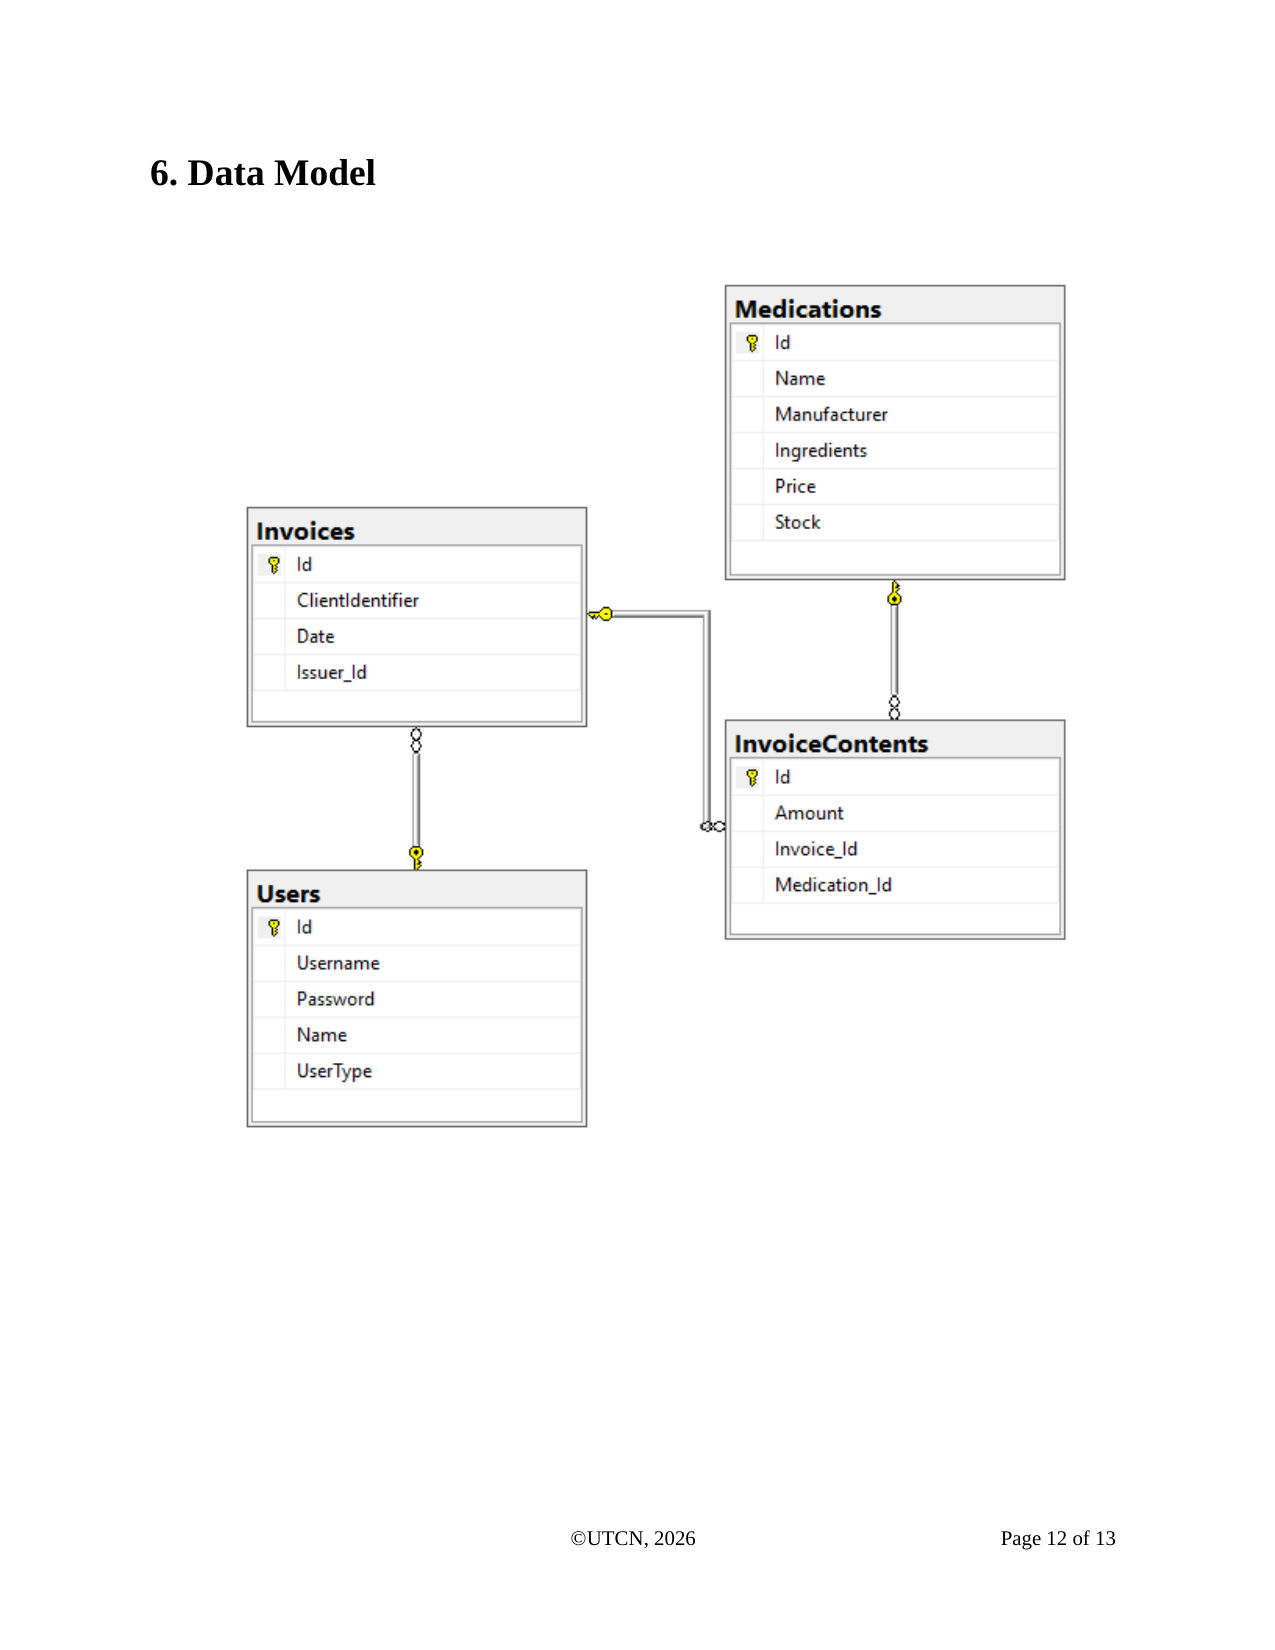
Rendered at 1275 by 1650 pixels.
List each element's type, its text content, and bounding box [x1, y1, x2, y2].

title 6. Data Model [150, 150, 1125, 193]
picture [150, 218, 1119, 1198]
